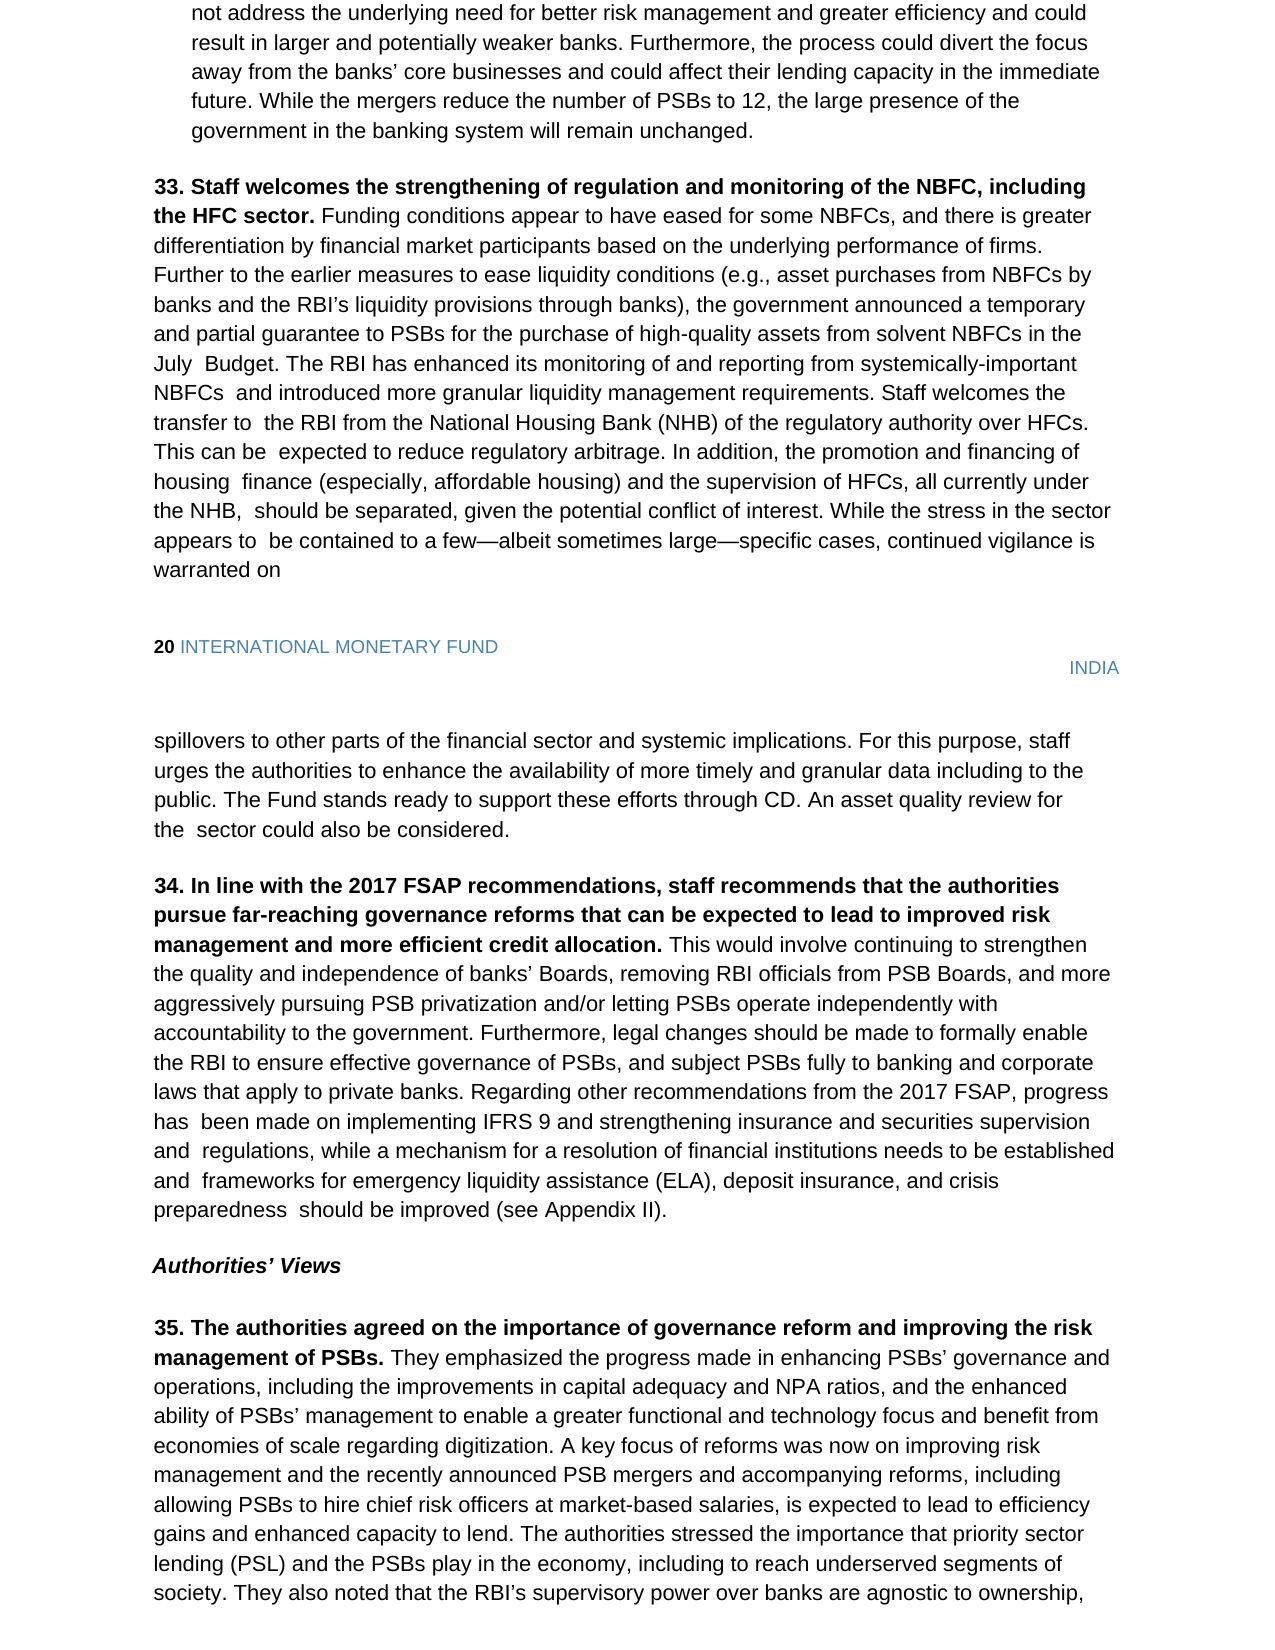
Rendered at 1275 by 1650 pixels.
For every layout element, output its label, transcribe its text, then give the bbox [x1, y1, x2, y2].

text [153, 1315, 1124, 1605]
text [154, 0, 1104, 143]
text 34. In line with the 2017 FSAP recommendations, staff recommends that the authorities pursue far-reaching governance reforms that can be expected to lead to improved risk management and more efficient credit allocation. This would involve continuing to strengthen the quality and independence of banks’ Boards, removing RBI officials from PSB Boards, and more aggressively pursuing PSB privatization and/or letting PSBs operate independently with accountability to the government. Furthermore, legal changes should be made to formally enable the RBI to ensure effective governance of PSBs, and subject PSBs fully to banking and corporate laws that apply to private banks. Regarding other recommendations from the 2017 FSAP, progress has been made on implementing IFRS 9 and strengthening insurance and securities supervision and regulations, while a mechanism for a resolution of financial institutions needs to be established and frameworks for emergency liquidity assistance (ELA), deposit insurance, and crisis preparedness should be improved (see Appendix II). [153, 873, 1121, 1222]
text INDIA [6, 657, 1119, 678]
text spillovers to other parts of the financial sector and systemic implications. For this purpose, staff urges the authorities to enhance the availability of more timely and granular data including to the public. The Fund stands ready to support these efforts through CD. An asset quality review for the sector could also be considered. [154, 728, 1100, 842]
text 20 INTERNATIONAL MONETARY FUND [154, 635, 1254, 657]
text 33. Staff welcomes the strengthening of regulation and monitoring of the NBFC, including the HFC sector. Funding conditions appear to have eased for some NBFCs, and there is greater differentiation by financial market participants based on the underlying performance of firms. Further to the earlier measures to ease liquidity conditions (e.g., asset purchases from NBFCs by banks and the RBI’s liquidity provisions through banks), the government announced a temporary and partial guarantee to PSBs for the purchase of high-quality assets from solvent NBFCs in the July Budget. The RBI has enhanced its monitoring of and reporting from systemically-important NBFCs and introduced more granular liquidity management requirements. Staff welcomes the transfer to the RBI from the National Housing Bank (NHB) of the regulatory authority over HFCs. This can be expected to reduce regulatory arbitrage. In addition, the promotion and financing of housing finance (especially, affordable housing) and the supervision of HFCs, all currently under the NHB, should be separated, given the potential conflict of interest. While the stress in the sector appears to be contained to a few—albeit sometimes large—specific cases, continued vigilance is warranted on [153, 174, 1126, 582]
text Authorities’ Views [152, 1253, 1254, 1278]
